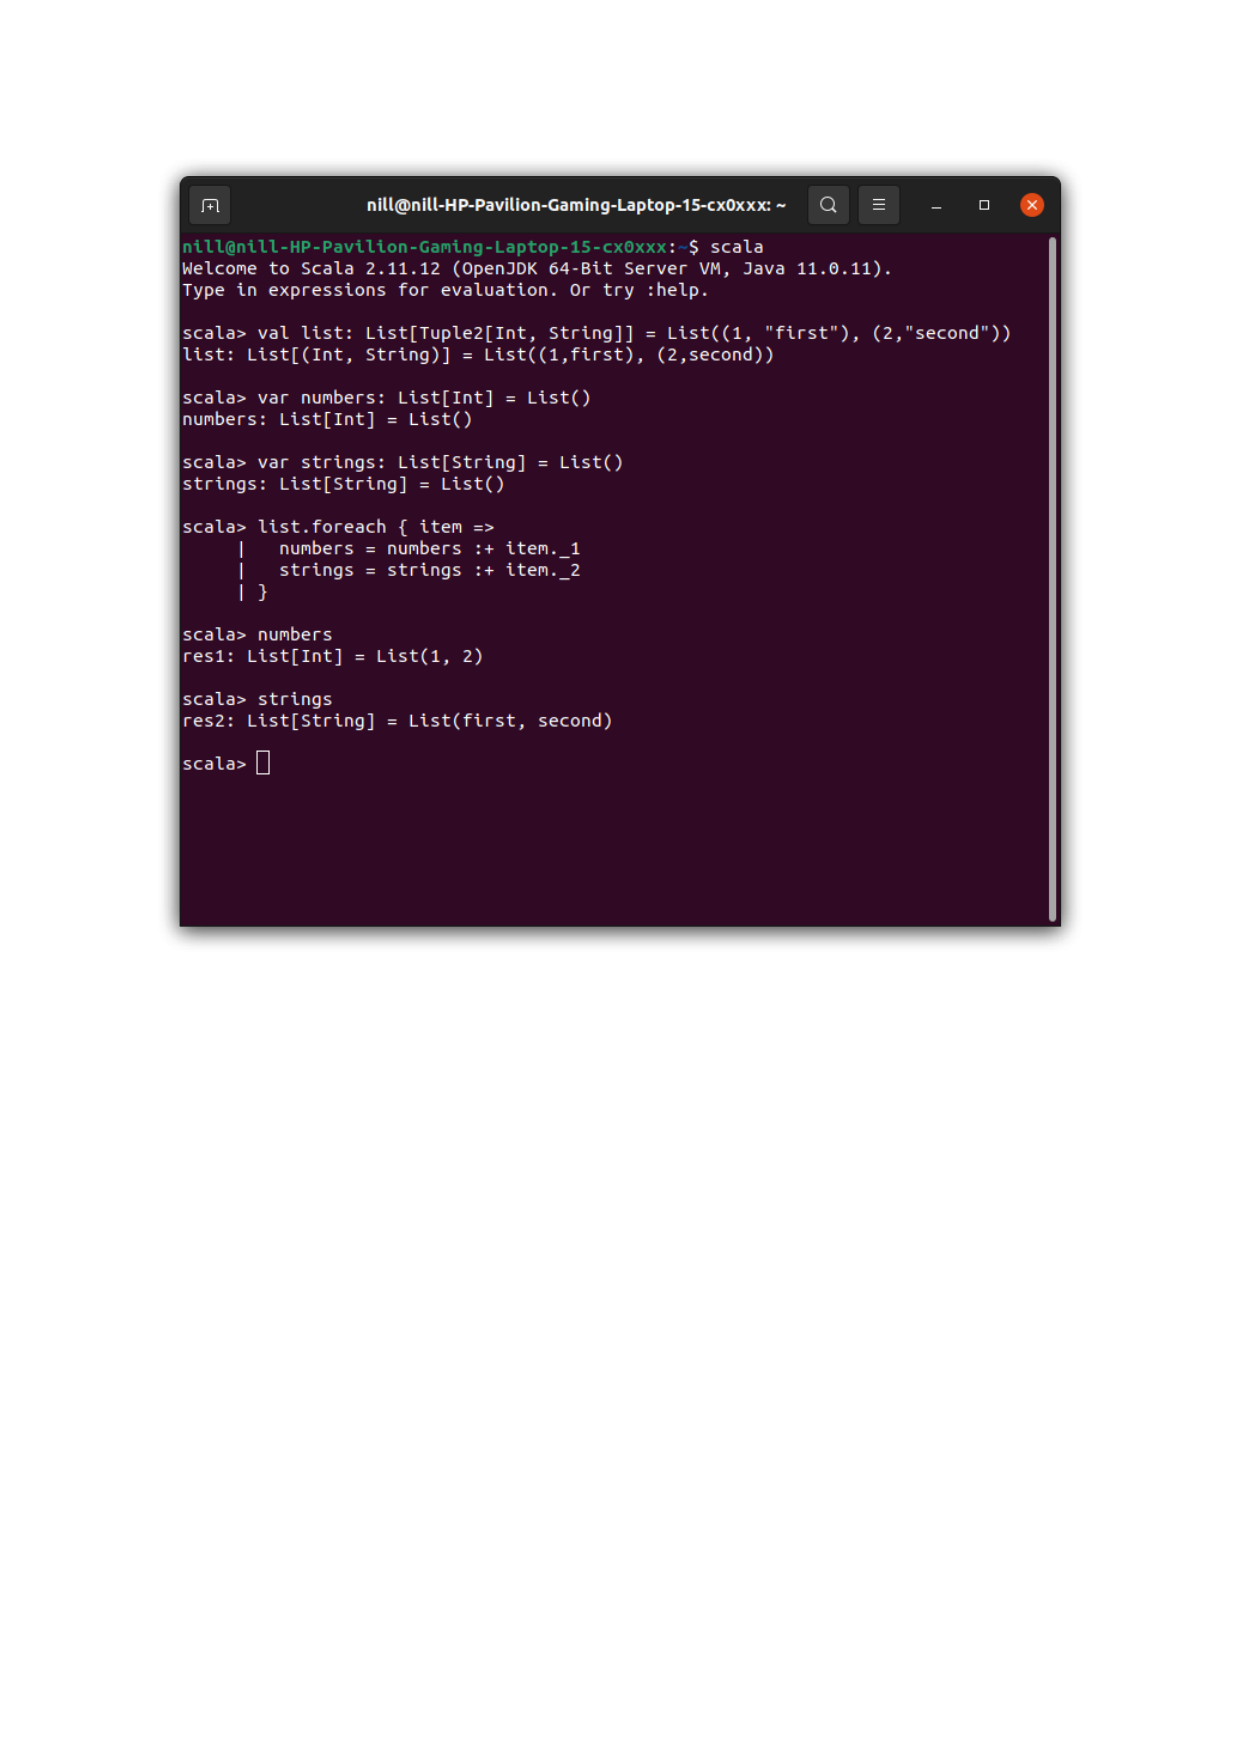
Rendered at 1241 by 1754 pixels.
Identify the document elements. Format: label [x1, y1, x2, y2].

picture [150, 150, 1091, 960]
